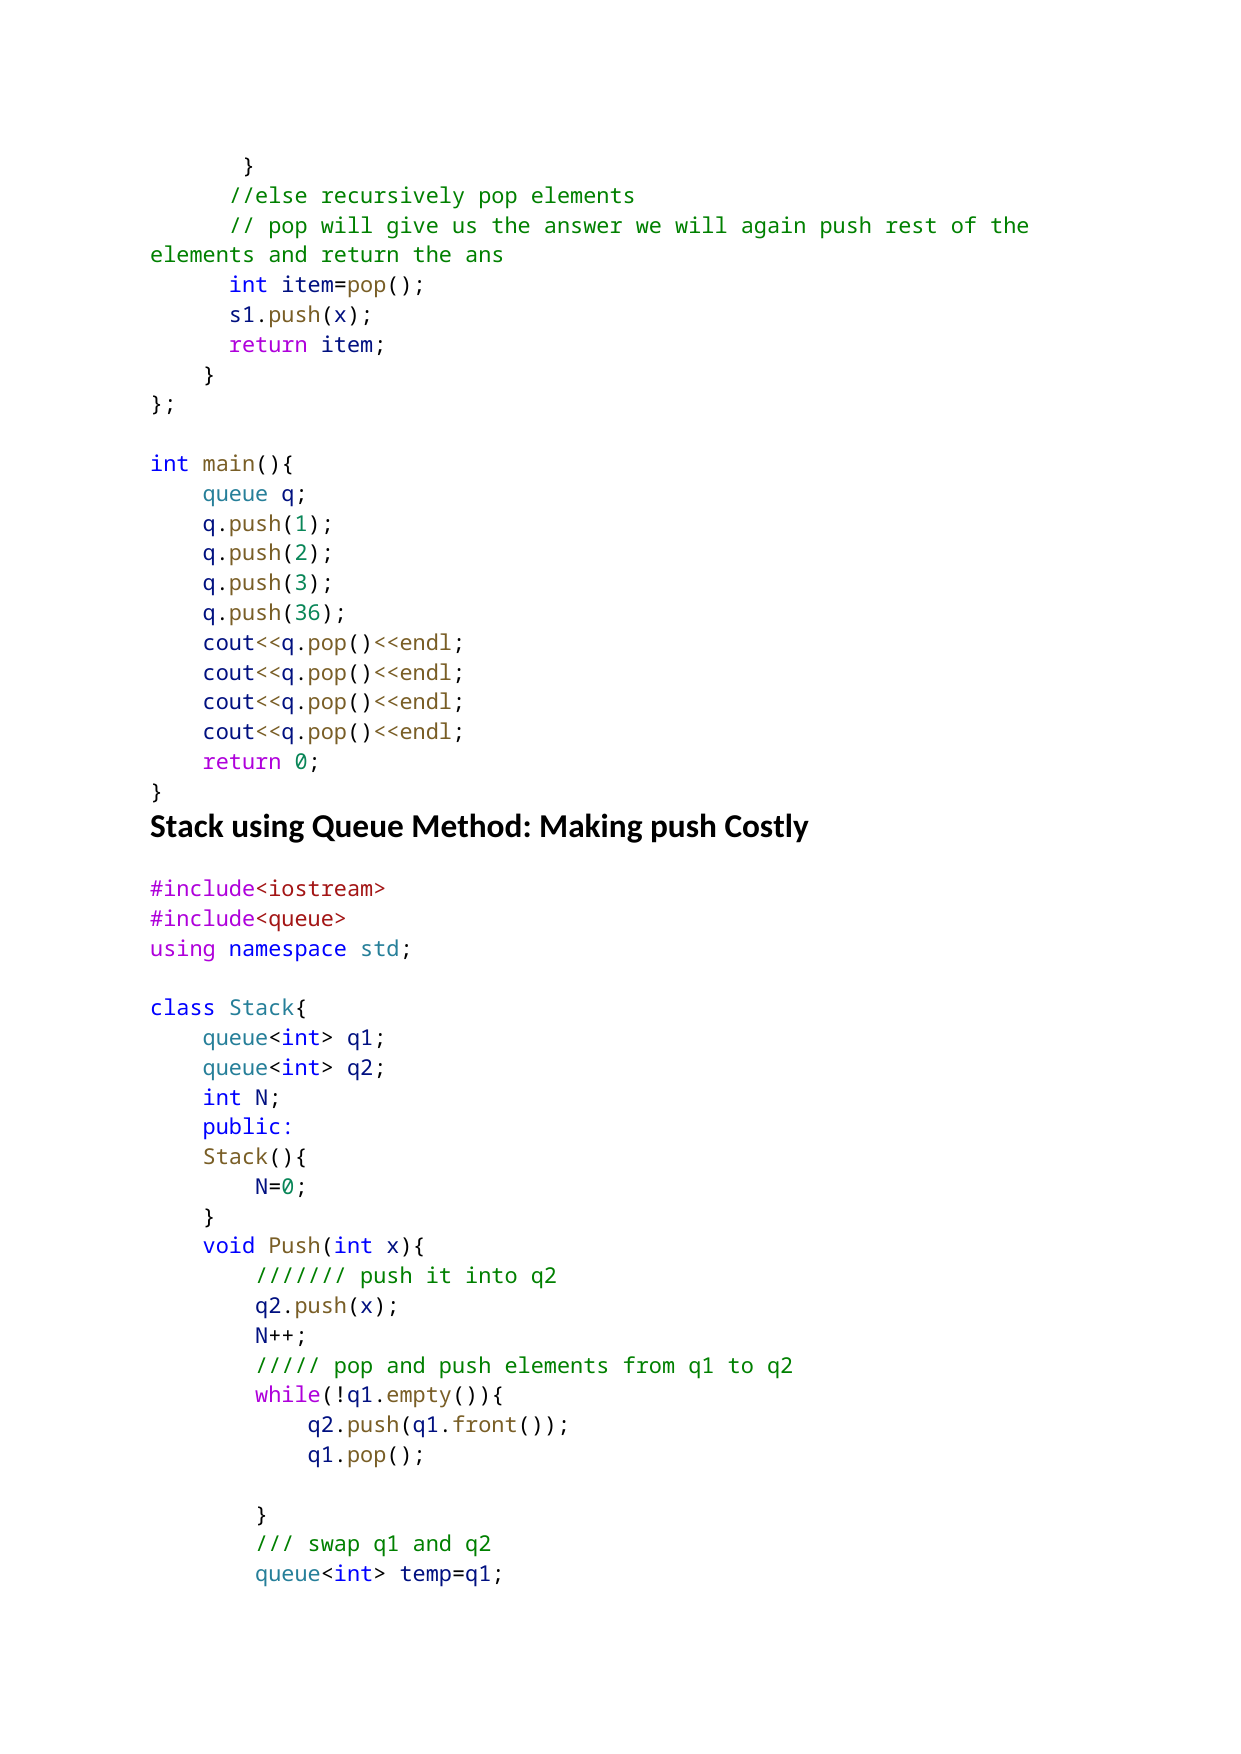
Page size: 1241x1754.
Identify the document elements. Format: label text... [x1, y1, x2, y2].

text #include<queue> [150, 903, 1090, 933]
text cout<<q.pop()<<endl; [150, 686, 1090, 716]
text int main(){ [150, 448, 1090, 478]
text Stack using Queue Method: Making push Costly [150, 805, 1090, 846]
text int item=pop(); [150, 269, 1090, 299]
text // pop will give us the answer we will again push rest of the elements and return the ans [150, 209, 1090, 269]
text while(!q1.empty()){ [150, 1379, 1090, 1409]
text q.push(1); [150, 507, 1090, 537]
text Stack(){ [150, 1141, 1090, 1171]
text return item; [150, 329, 1090, 358]
text int N; [150, 1082, 1090, 1111]
text q2.push(q1.front()); [150, 1409, 1090, 1439]
text N=0; [150, 1171, 1090, 1201]
text s1.push(x); [150, 299, 1090, 329]
text q2.push(x); [150, 1290, 1090, 1320]
text } [150, 776, 1090, 805]
text public: [150, 1111, 1090, 1141]
text /// swap q1 and q2 [150, 1528, 1090, 1558]
text q.push(2); [150, 537, 1090, 567]
text q.push(36); [150, 597, 1090, 627]
text void Push(int x){ [150, 1231, 1090, 1260]
text //else recursively pop elements [150, 180, 1090, 209]
text return 0; [150, 746, 1090, 776]
text } [150, 358, 1090, 388]
text ///// pop and push elements from q1 to q2 [150, 1350, 1090, 1379]
text q.push(3); [150, 567, 1090, 597]
text queue q; [150, 478, 1090, 507]
text cout<<q.pop()<<endl; [150, 716, 1090, 746]
text #include<iostream> [150, 873, 1090, 903]
text q1.pop(); [150, 1439, 1090, 1469]
text queue<int> temp=q1; [150, 1558, 1090, 1588]
text /////// push it into q2 [150, 1260, 1090, 1290]
text } [150, 150, 1090, 180]
text queue<int> q1; [150, 1022, 1090, 1052]
text } [150, 1201, 1090, 1231]
text queue<int> q2; [150, 1052, 1090, 1082]
text class Stack{ [150, 992, 1090, 1022]
text }; [150, 388, 1090, 418]
text } [150, 1499, 1090, 1528]
text using namespace std; [150, 933, 1090, 962]
text cout<<q.pop()<<endl; [150, 627, 1090, 656]
text cout<<q.pop()<<endl; [150, 656, 1090, 686]
text N++; [150, 1320, 1090, 1350]
